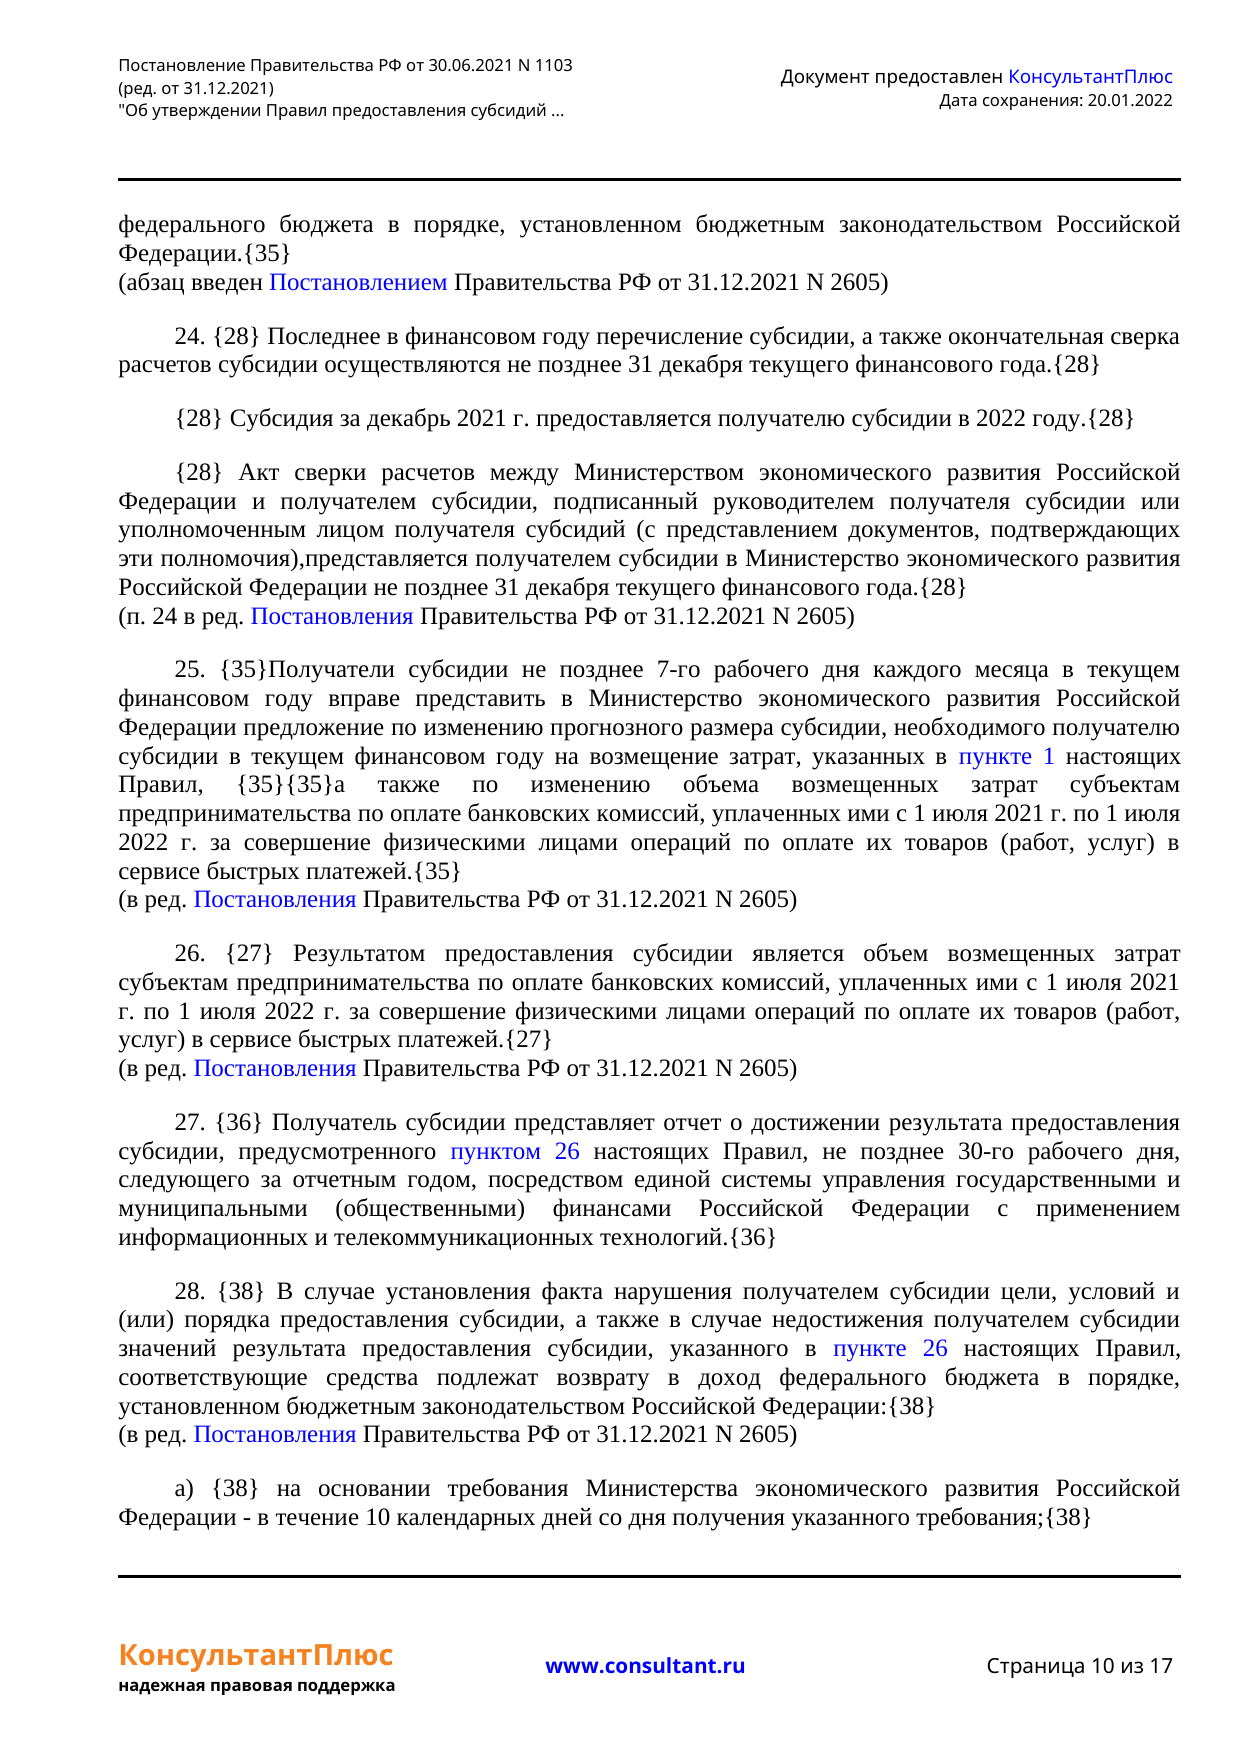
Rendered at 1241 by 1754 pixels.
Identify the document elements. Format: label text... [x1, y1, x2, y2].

text (в ред. Постановления Правительства РФ от 31.12.2021 N 2605) [118, 884, 1181, 913]
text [118, 209, 1181, 267]
text 25. {35}Получатели субсидии не позднее 7-го рабочего дня каждого месяца в текущем финансовом году вправе представить в Министерство экономического развития Российской Федерации предложение по изменению прогнозного размера субсидии, необходимого получателю субсидии в текущем финансовом году на возмещение затрат, указанных в пункте 1 настоящих Правил, {35}{35}а также по изменению объема возмещенных затрат субъектам предпринимательства по оплате банковских комиссий, уплаченных ими с 1 июля 2021 г. по 1 июля 2022 г. за совершение физическими лицами операций по оплате их товаров (работ, услуг) в сервисе быстрых платежей.{35} [118, 654, 1181, 884]
text 28. {38} В случае установления факта нарушения получателем субсидии цели, условий и (или) порядка предоставления субсидии, а также в случае недостижения получателем субсидии значений результата предоставления субсидии, указанного в пункте 26 настоящих Правил, соответствующие средства подлежат возврату в доход федерального бюджета в порядке, установленном бюджетным законодательством Российской Федерации:{38} [118, 1276, 1181, 1419]
text {28} Субсидия за декабрь 2021 г. предоставляется получателю субсидии в 2022 году.{28} [118, 403, 1181, 432]
text (абзац введен Постановлением Правительства РФ от 31.12.2021 N 2605) [118, 267, 1181, 296]
text 27. {36} Получатель субсидии представляет отчет о достижении результата предоставления субсидии, предусмотренного пунктом 26 настоящих Правил, не позднее 30-го рабочего дня, следующего за отчетным годом, посредством единой системы управления государственными и муниципальными (общественными) финансами Российской Федерации с применением информационных и телекоммуникационных технологий.{36} [118, 1107, 1181, 1251]
text (в ред. Постановления Правительства РФ от 31.12.2021 N 2605) [118, 1419, 1181, 1448]
text (п. 24 в ред. Постановления Правительства РФ от 31.12.2021 N 2605) [118, 601, 1181, 629]
text 26. {27} Результатом предоставления субсидии является объем возмещенных затрат субъектам предпринимательства по оплате банковских комиссий, уплаченных ими с 1 июля 2021 г. по 1 июля 2022 г. за совершение физическими лицами операций по оплате их товаров (работ, услуг) в сервисе быстрых платежей.{27} [118, 938, 1181, 1053]
text 24. {28} Последнее в финансовом году перечисление субсидии, а также окончательная сверка расчетов субсидии осуществляются не позднее 31 декабря текущего финансового года.{28} [118, 321, 1181, 378]
text {28} Акт сверки расчетов между Министерством экономического развития Российской Федерации и получателем субсидии, подписанный руководителем получателя субсидии или уполномоченным лицом получателя субсидий (с представлением документов, подтверждающих эти полномочия),представляется получателем субсидии в Министерство экономического развития Российской Федерации не позднее 31 декабря текущего финансового года.{28} [118, 457, 1181, 601]
text а) {38} на основании требования Министерства экономического развития Российской Федерации - в течение 10 календарных дней со дня получения указанного требования;{38} [118, 1473, 1181, 1531]
text (в ред. Постановления Правительства РФ от 31.12.2021 N 2605) [118, 1053, 1181, 1082]
